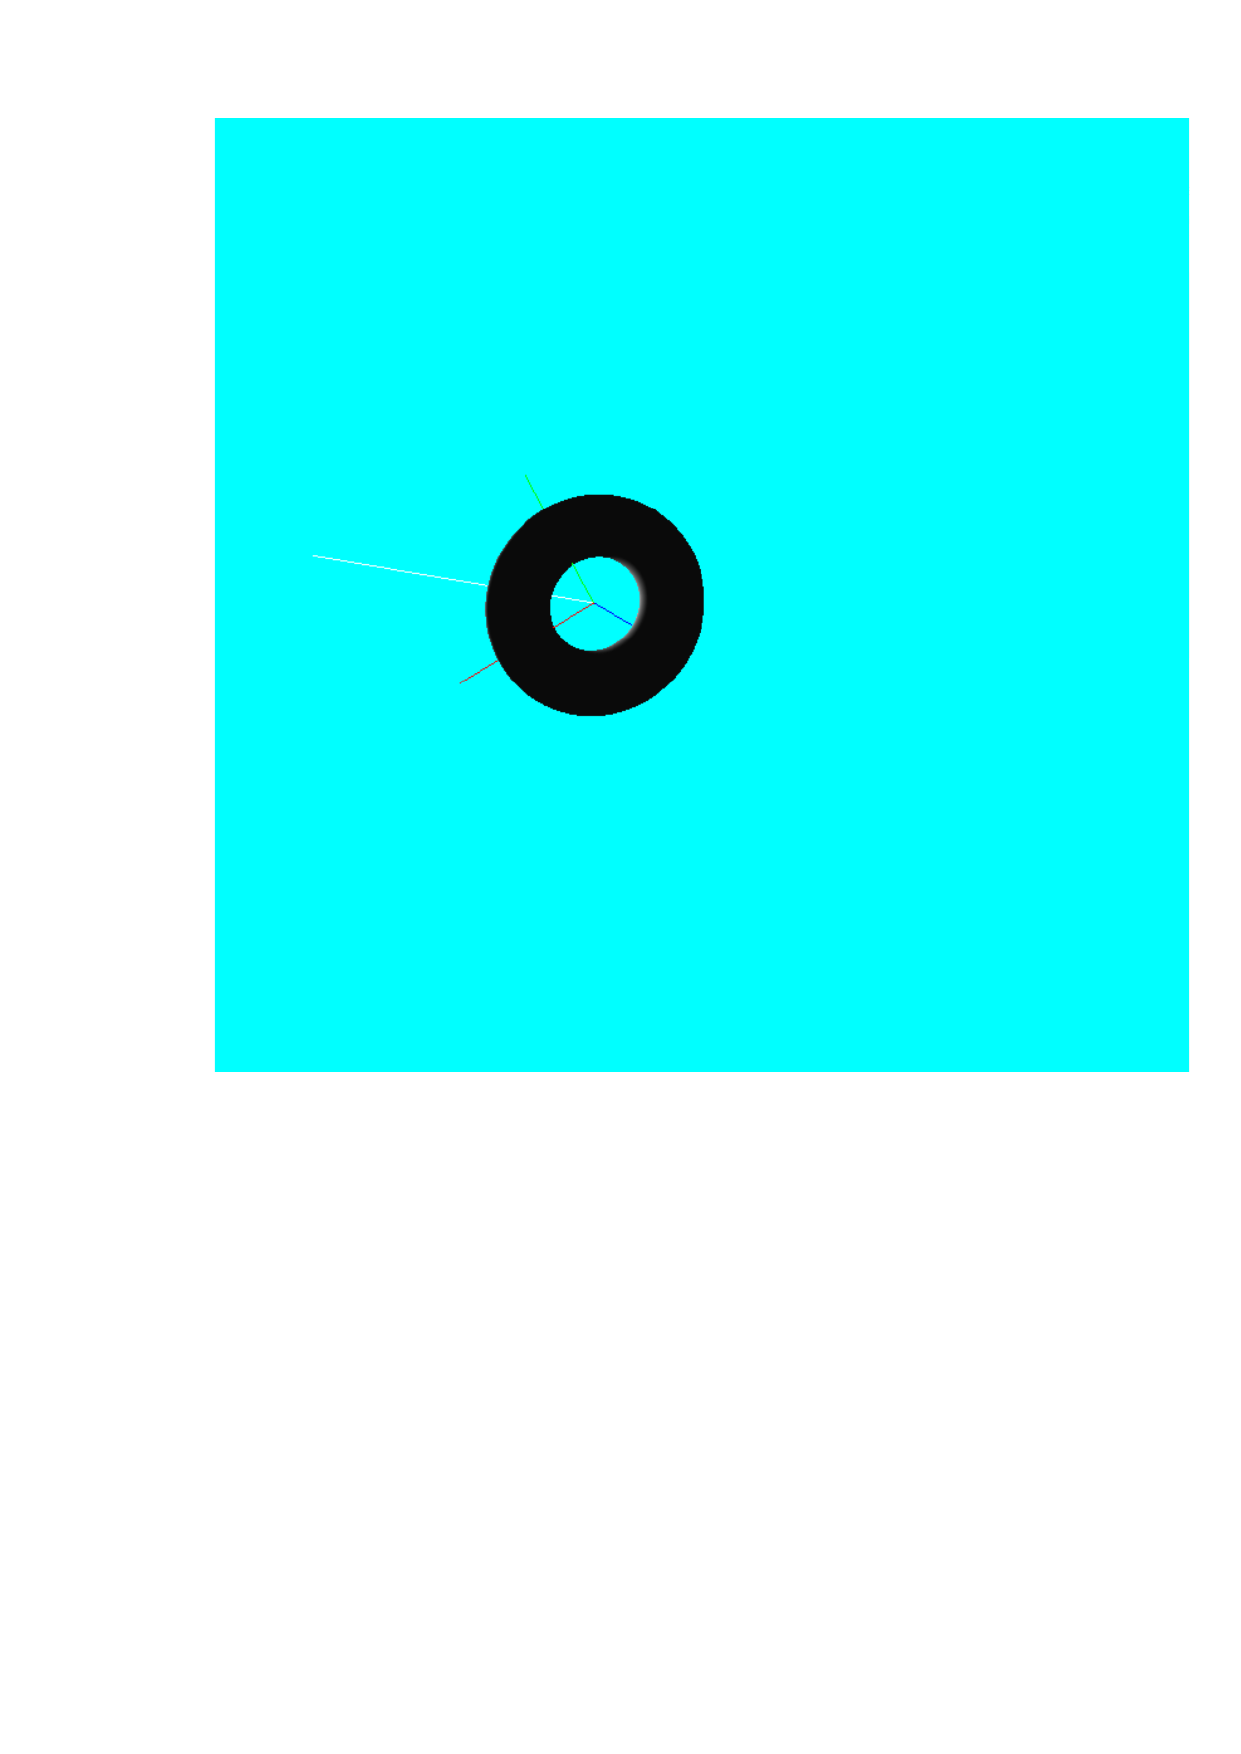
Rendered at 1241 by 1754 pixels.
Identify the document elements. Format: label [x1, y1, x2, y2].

picture [214, 118, 1190, 1072]
